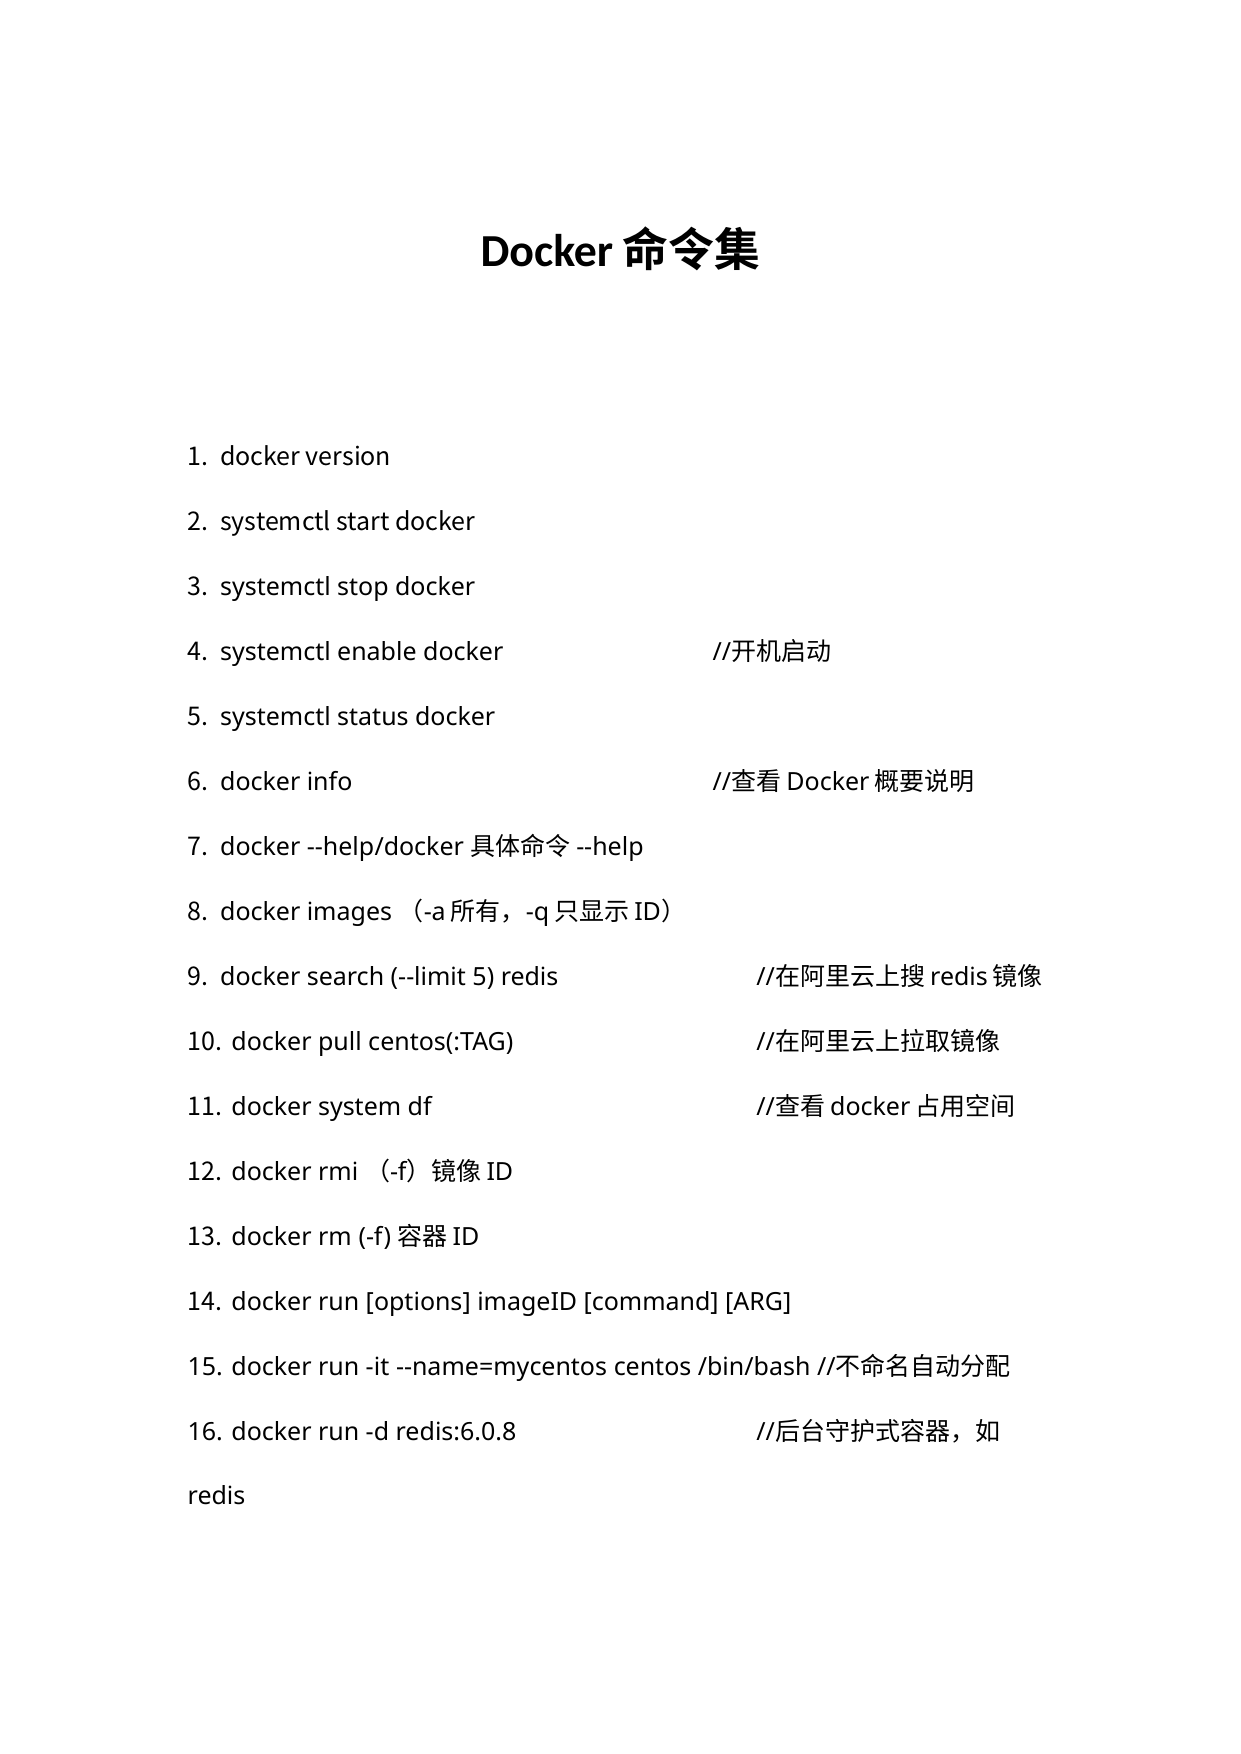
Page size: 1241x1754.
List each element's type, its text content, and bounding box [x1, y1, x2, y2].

subtitle Docker命令集 [187, 197, 1053, 295]
list docker run -d redis:6.0.8 //后台守护式容器，如redis [187, 1397, 1053, 1527]
list systemctl stop docker [187, 552, 1053, 617]
list docker run -it --name=mycentos centos /bin/bash //不命名自动分配 [187, 1332, 1053, 1397]
list docker version [187, 422, 1053, 487]
list docker pull centos(:TAG) //在阿里云上拉取镜像 [187, 1007, 1053, 1072]
list docker rmi （-f）镜像ID [187, 1137, 1053, 1202]
list systemctl start docker [187, 487, 1053, 552]
list docker info //查看Docker概要说明 [187, 747, 1053, 812]
list systemctl status docker [187, 682, 1053, 747]
list docker system df //查看docker占用空间 [187, 1072, 1053, 1137]
list docker search (--limit 5) redis //在阿里云上搜redis镜像 [187, 942, 1053, 1007]
list docker --help/docker 具体命令 --help [187, 812, 1053, 877]
list systemctl enable docker //开机启动 [187, 617, 1053, 682]
list docker images （-a所有，-q只显示ID） [187, 877, 1053, 942]
list docker rm (-f) 容器ID [187, 1202, 1053, 1267]
list docker run [options] imageID [command] [ARG] [187, 1267, 1053, 1332]
